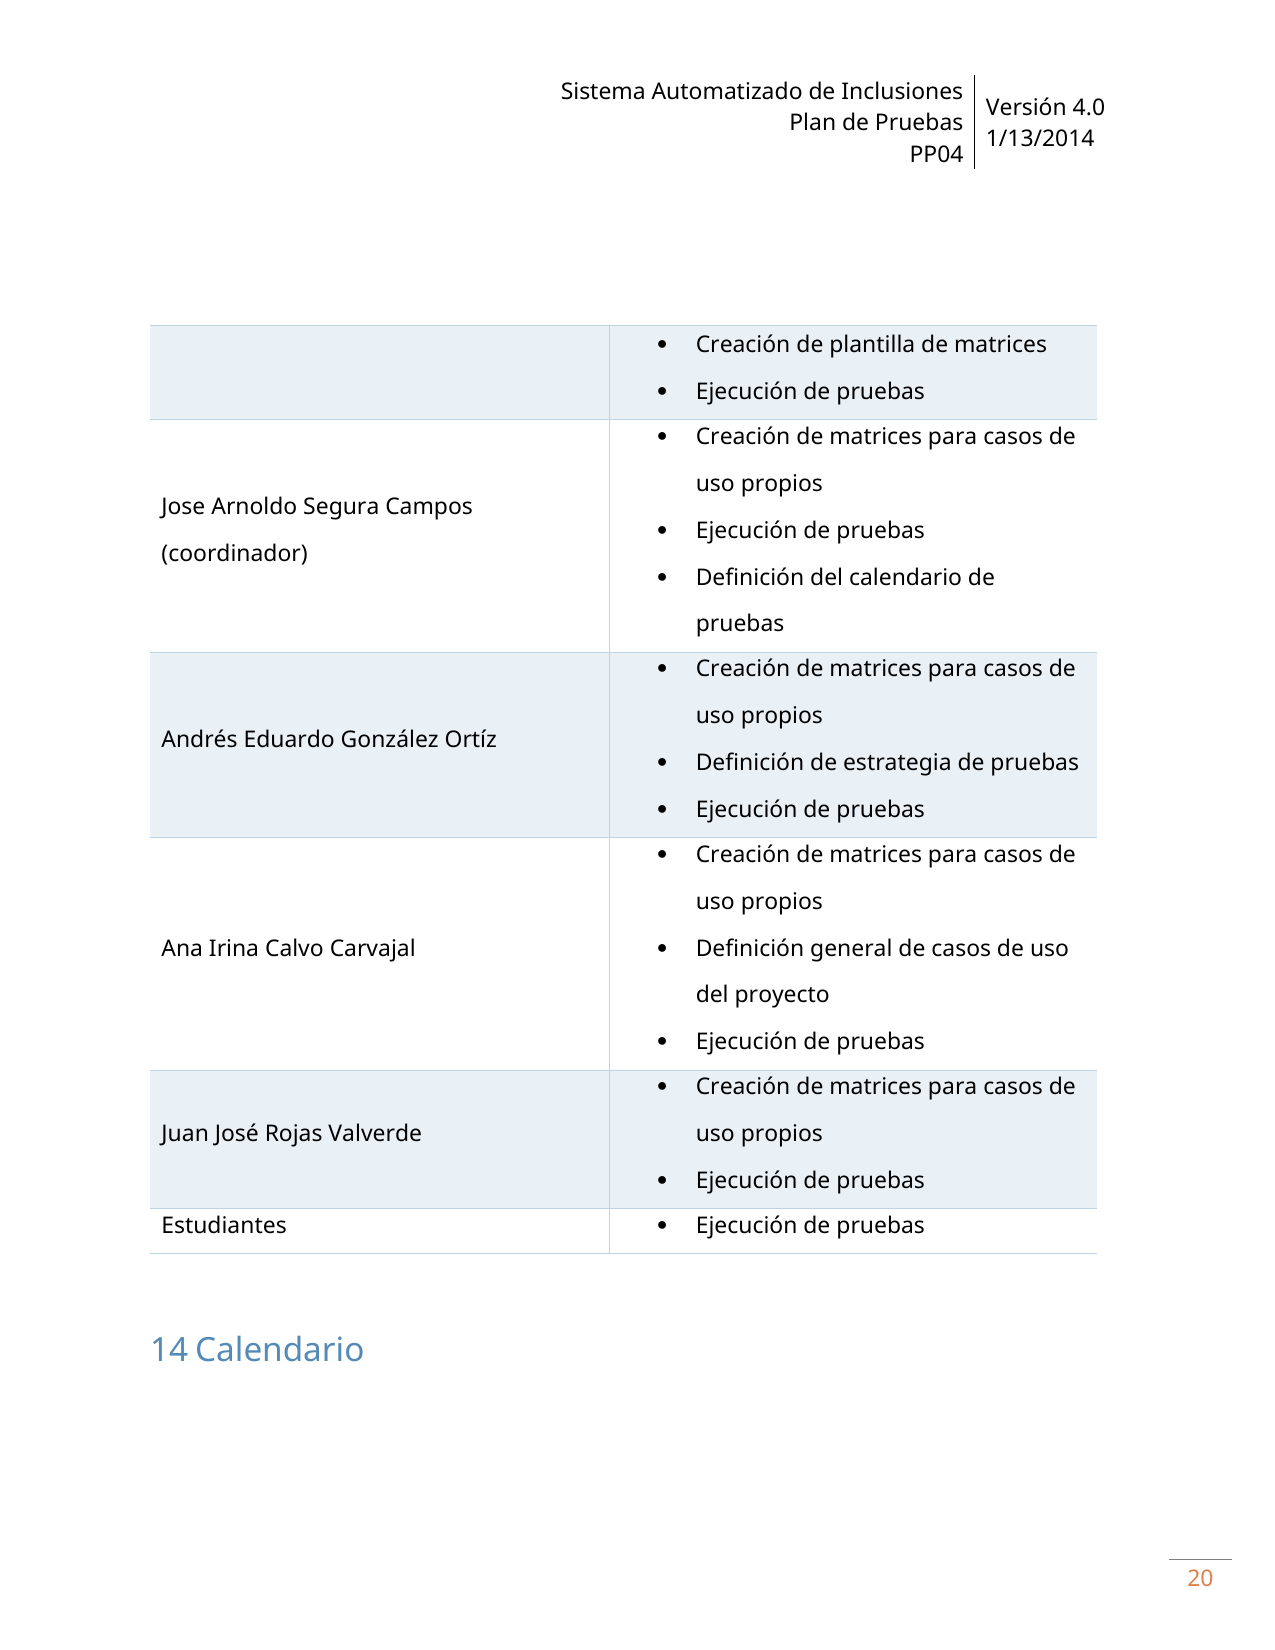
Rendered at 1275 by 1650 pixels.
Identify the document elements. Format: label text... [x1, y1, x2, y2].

table_cell Juan José Rojas Valverde [150, 1071, 609, 1208]
table_cell Andrés Eduardo González Ortíz [150, 653, 609, 837]
table_cell Creación de matrices para casos de uso propios Definición de estrategia de pruebas Ejecución de pruebas [610, 653, 1097, 837]
table_cell Estudiantes [150, 1209, 609, 1253]
table_cell Creación de matrices para casos de uso propios Definición general de casos de uso del proyecto Ejecución de pruebas [610, 838, 1097, 1070]
subtitle Calendario [150, 1326, 1125, 1371]
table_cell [610, 326, 1097, 419]
table_cell Ana Irina Calvo Carvajal [150, 838, 609, 1070]
table_cell Creación de matrices para casos de uso propios Ejecución de pruebas [610, 1071, 1097, 1208]
table_cell Adriana Álvarez [150, 326, 609, 419]
table_cell Ejecución de pruebas [610, 1209, 1097, 1253]
table_cell Creación de matrices para casos de uso propios Ejecución de pruebas Definición del calendario de pruebas [610, 420, 1097, 652]
table_cell Jose Arnoldo Segura Campos (coordinador) [150, 420, 609, 652]
